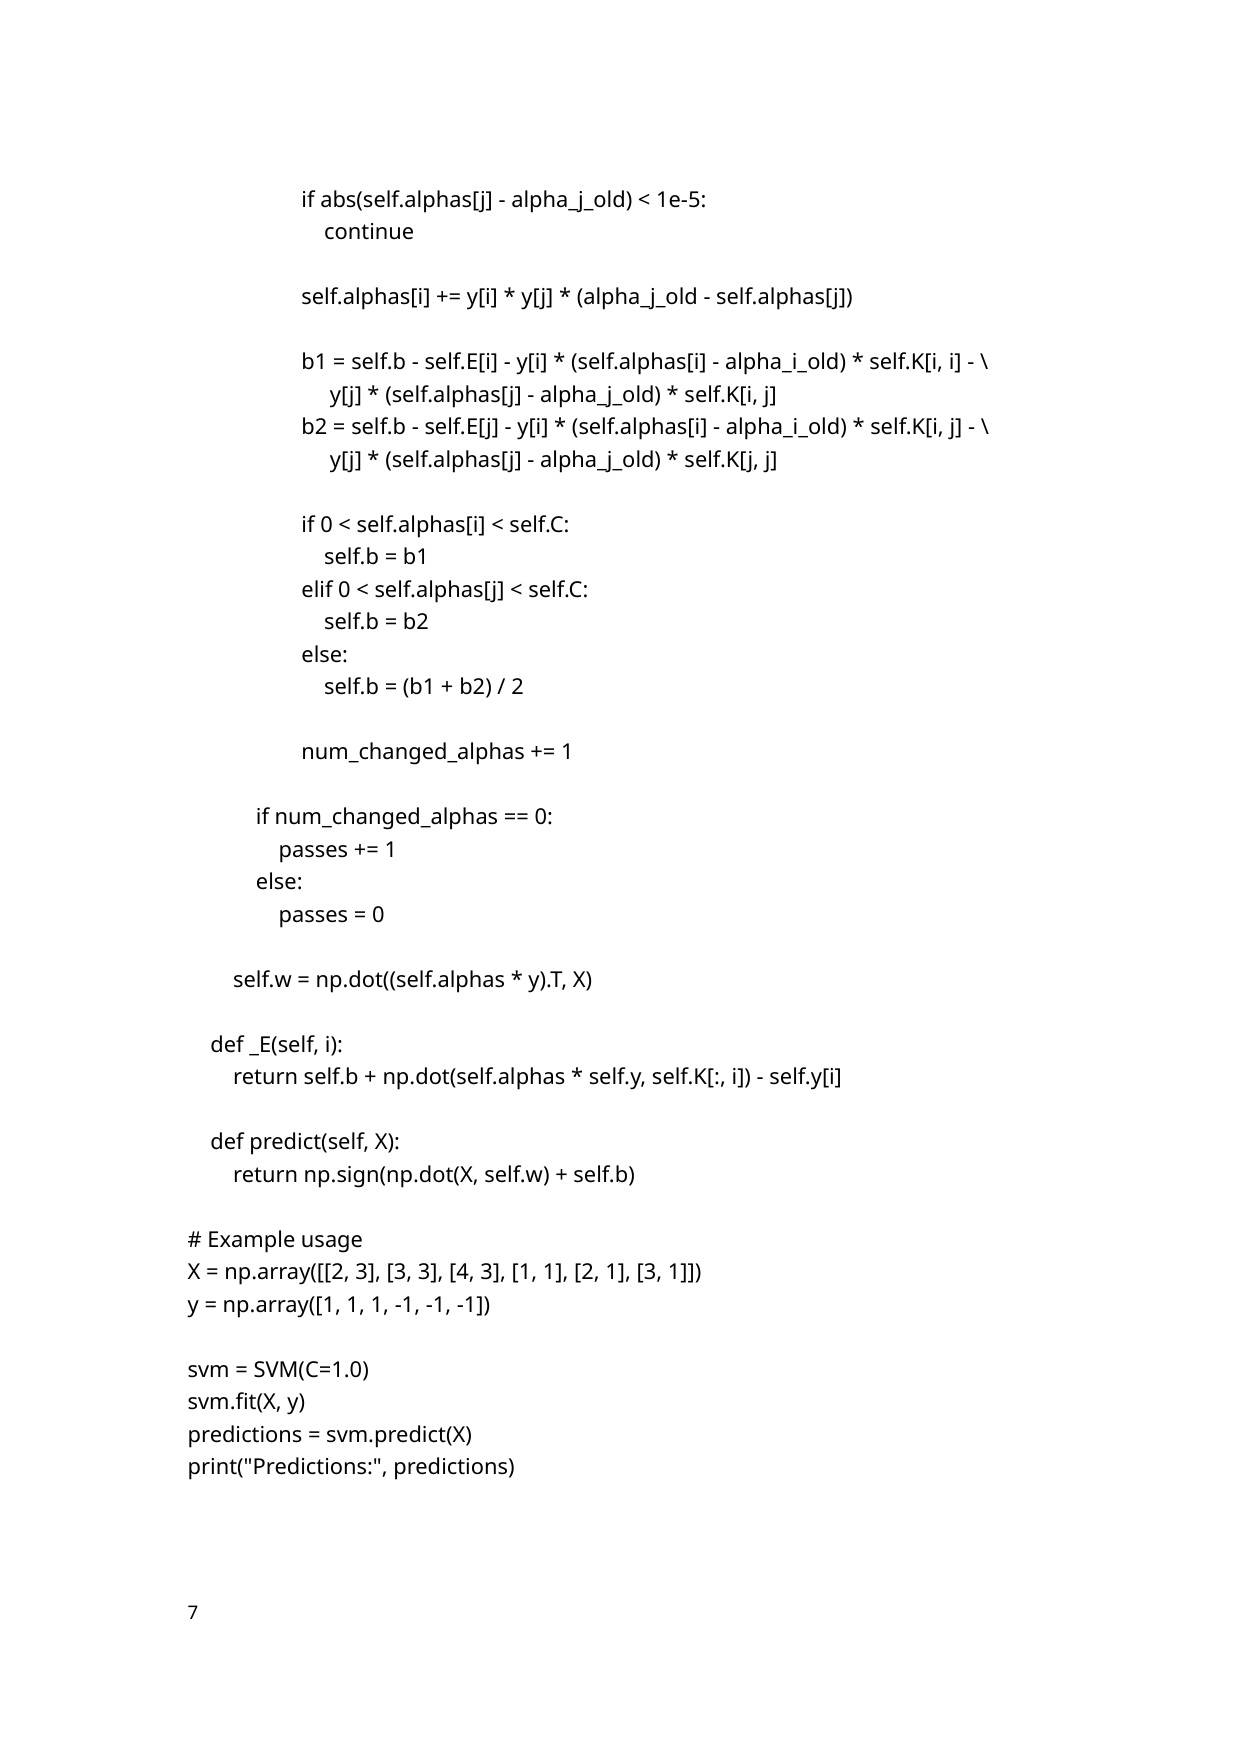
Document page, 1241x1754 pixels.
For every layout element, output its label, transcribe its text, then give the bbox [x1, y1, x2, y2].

text passes = 0 [187, 897, 1053, 930]
text continue [187, 215, 1053, 247]
text svm.fit(X, y) [187, 1385, 1053, 1417]
text print("Predictions:", predictions) [187, 1450, 1053, 1482]
text X = np.array([[2, 3], [3, 3], [4, 3], [1, 1], [2, 1], [3, 1]]) [187, 1255, 1053, 1287]
text self.alphas[i] += y[i] * y[j] * (alpha_j_old - self.alphas[j]) [187, 280, 1053, 312]
text self.b = b1 [187, 540, 1053, 572]
text predictions = svm.predict(X) [187, 1417, 1053, 1450]
text else: [187, 637, 1053, 670]
text return self.b + np.dot(self.alphas * self.y, self.K[:, i]) - self.y[i] [187, 1060, 1053, 1092]
text if 0 < self.alphas[i] < self.C: [187, 507, 1053, 540]
text self.b = b2 [187, 605, 1053, 637]
text # Example usage [187, 1222, 1053, 1255]
text else: [187, 865, 1053, 897]
text self.w = np.dot((self.alphas * y).T, X) [187, 962, 1053, 995]
text svm = SVM(C=1.0) [187, 1352, 1053, 1385]
text self.b = (b1 + b2) / 2 [187, 670, 1053, 702]
text if abs(self.alphas[j] - alpha_j_old) < 1e-5: [187, 182, 1053, 215]
text if num_changed_alphas == 0: [187, 800, 1053, 832]
text def predict(self, X): [187, 1125, 1053, 1157]
text elif 0 < self.alphas[j] < self.C: [187, 572, 1053, 605]
text y[j] * (self.alphas[j] - alpha_j_old) * self.K[j, j] [187, 442, 1053, 475]
text b1 = self.b - self.E[i] - y[i] * (self.alphas[i] - alpha_i_old) * self.K[i, i] - \ [187, 345, 1053, 377]
text y[j] * (self.alphas[j] - alpha_j_old) * self.K[i, j] [187, 377, 1053, 410]
text num_changed_alphas += 1 [187, 735, 1053, 767]
text def _E(self, i): [187, 1027, 1053, 1060]
text y = np.array([1, 1, 1, -1, -1, -1]) [187, 1287, 1053, 1320]
text b2 = self.b - self.E[j] - y[i] * (self.alphas[i] - alpha_i_old) * self.K[i, j] - \ [187, 410, 1053, 442]
text passes += 1 [187, 832, 1053, 865]
text return np.sign(np.dot(X, self.w) + self.b) [187, 1157, 1053, 1190]
